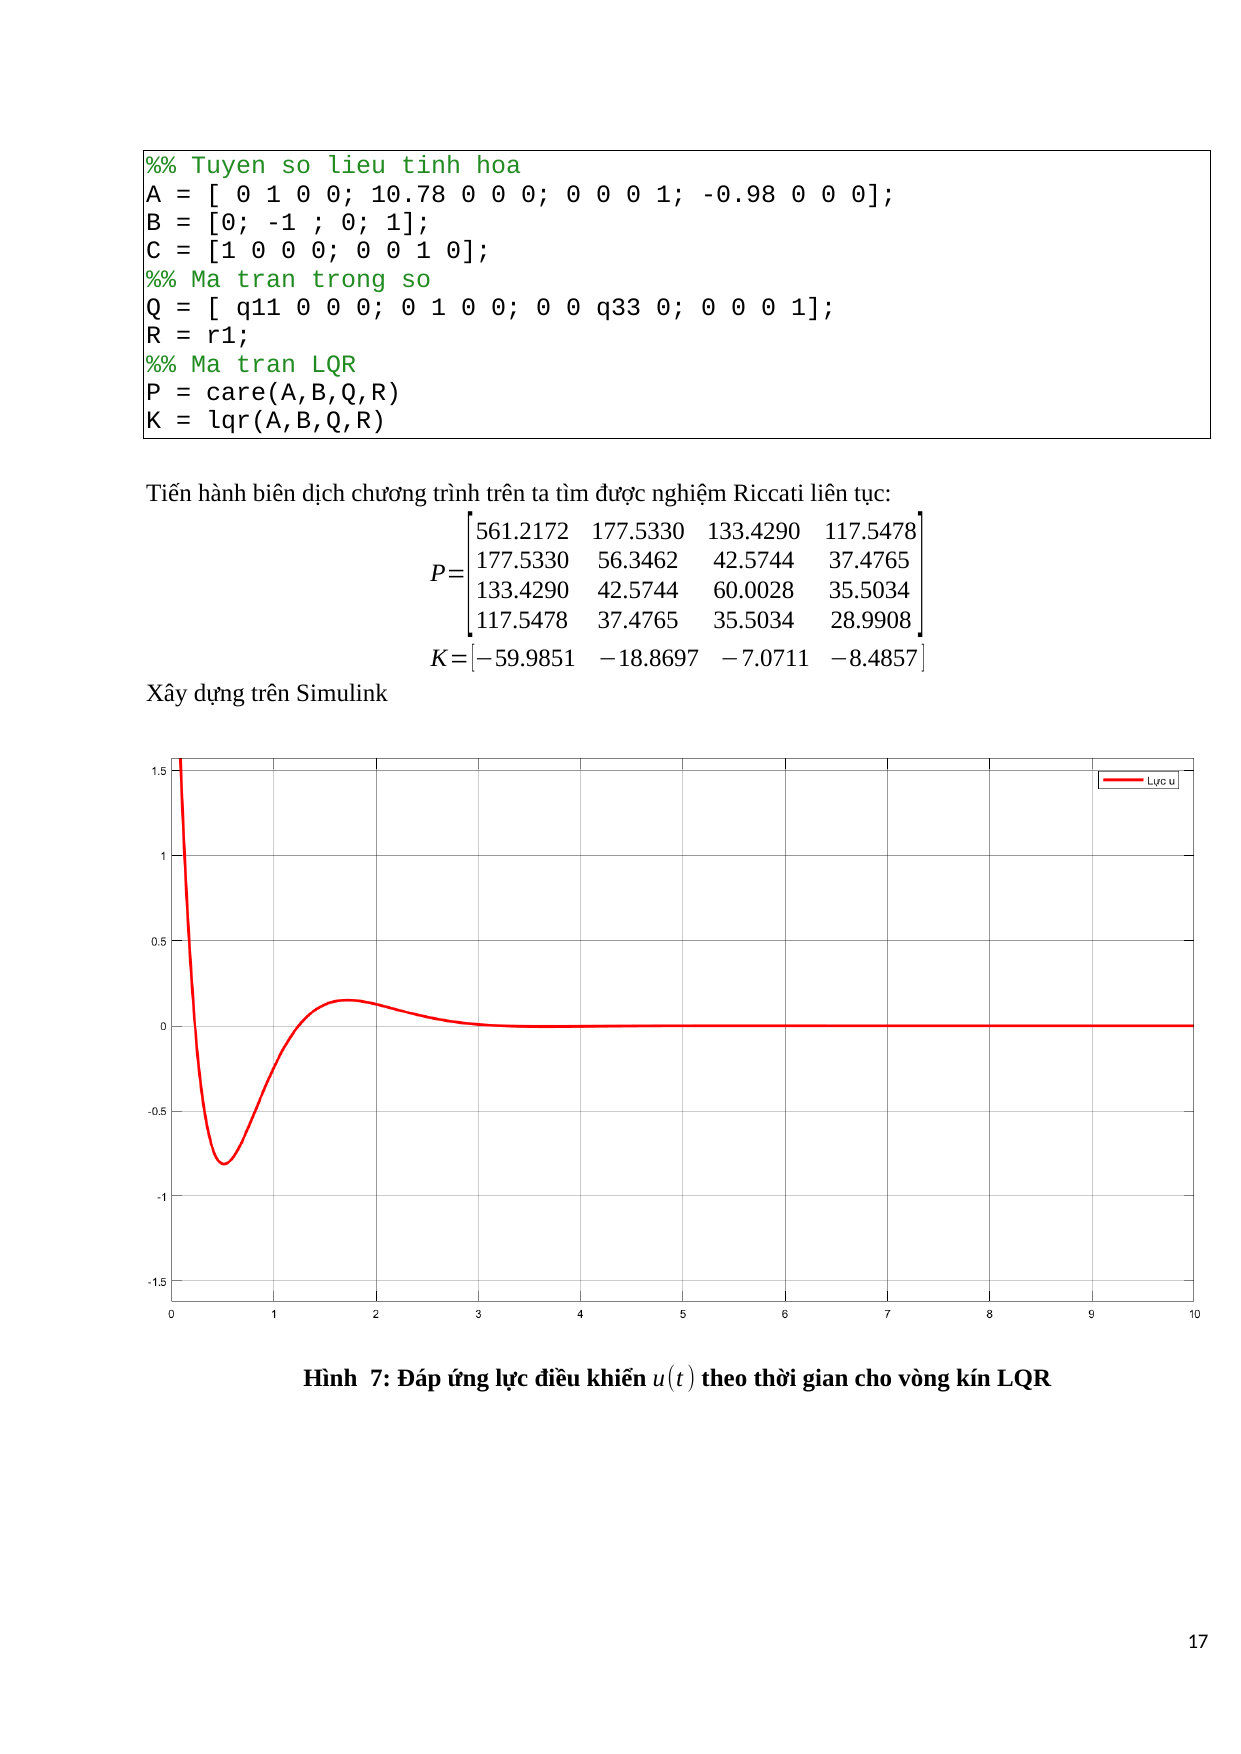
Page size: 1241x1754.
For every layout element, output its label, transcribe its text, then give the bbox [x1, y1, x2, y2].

text Q = [ q11 0 0 0; 0 1 0 0; 0 0 q33 0; 0 0 0 1]; [146, 295, 1208, 323]
list Tiến hành biên dịch chương trình trên ta tìm được nghiệm Riccati liên tục: [146, 478, 1208, 507]
text K = lqr(A,B,Q,R) [144, 405, 1210, 438]
text R = r1; [146, 323, 1208, 351]
list Xây dựng trên Simulink [146, 678, 1208, 706]
text C = [1 0 0 0; 0 0 1 0]; [146, 238, 1208, 266]
text P = care(A,B,Q,R) [146, 380, 1208, 405]
text %% Ma tran trong so [146, 266, 1208, 295]
text A = [ 0 1 0 0; 10.78 0 0 0; 0 0 0 1; -0.98 0 0 0]; [146, 181, 1208, 210]
text Hình 7: Đáp ứng lực điều khiển theo thời gian cho vòng kín LQR [146, 1363, 1208, 1393]
text %% Tuyen so lieu tinh hoa [144, 151, 1210, 181]
picture [145, 749, 1209, 1343]
text %% Ma tran LQR [146, 351, 1208, 380]
text B = [0; -1 ; 0; 1]; [146, 210, 1208, 238]
